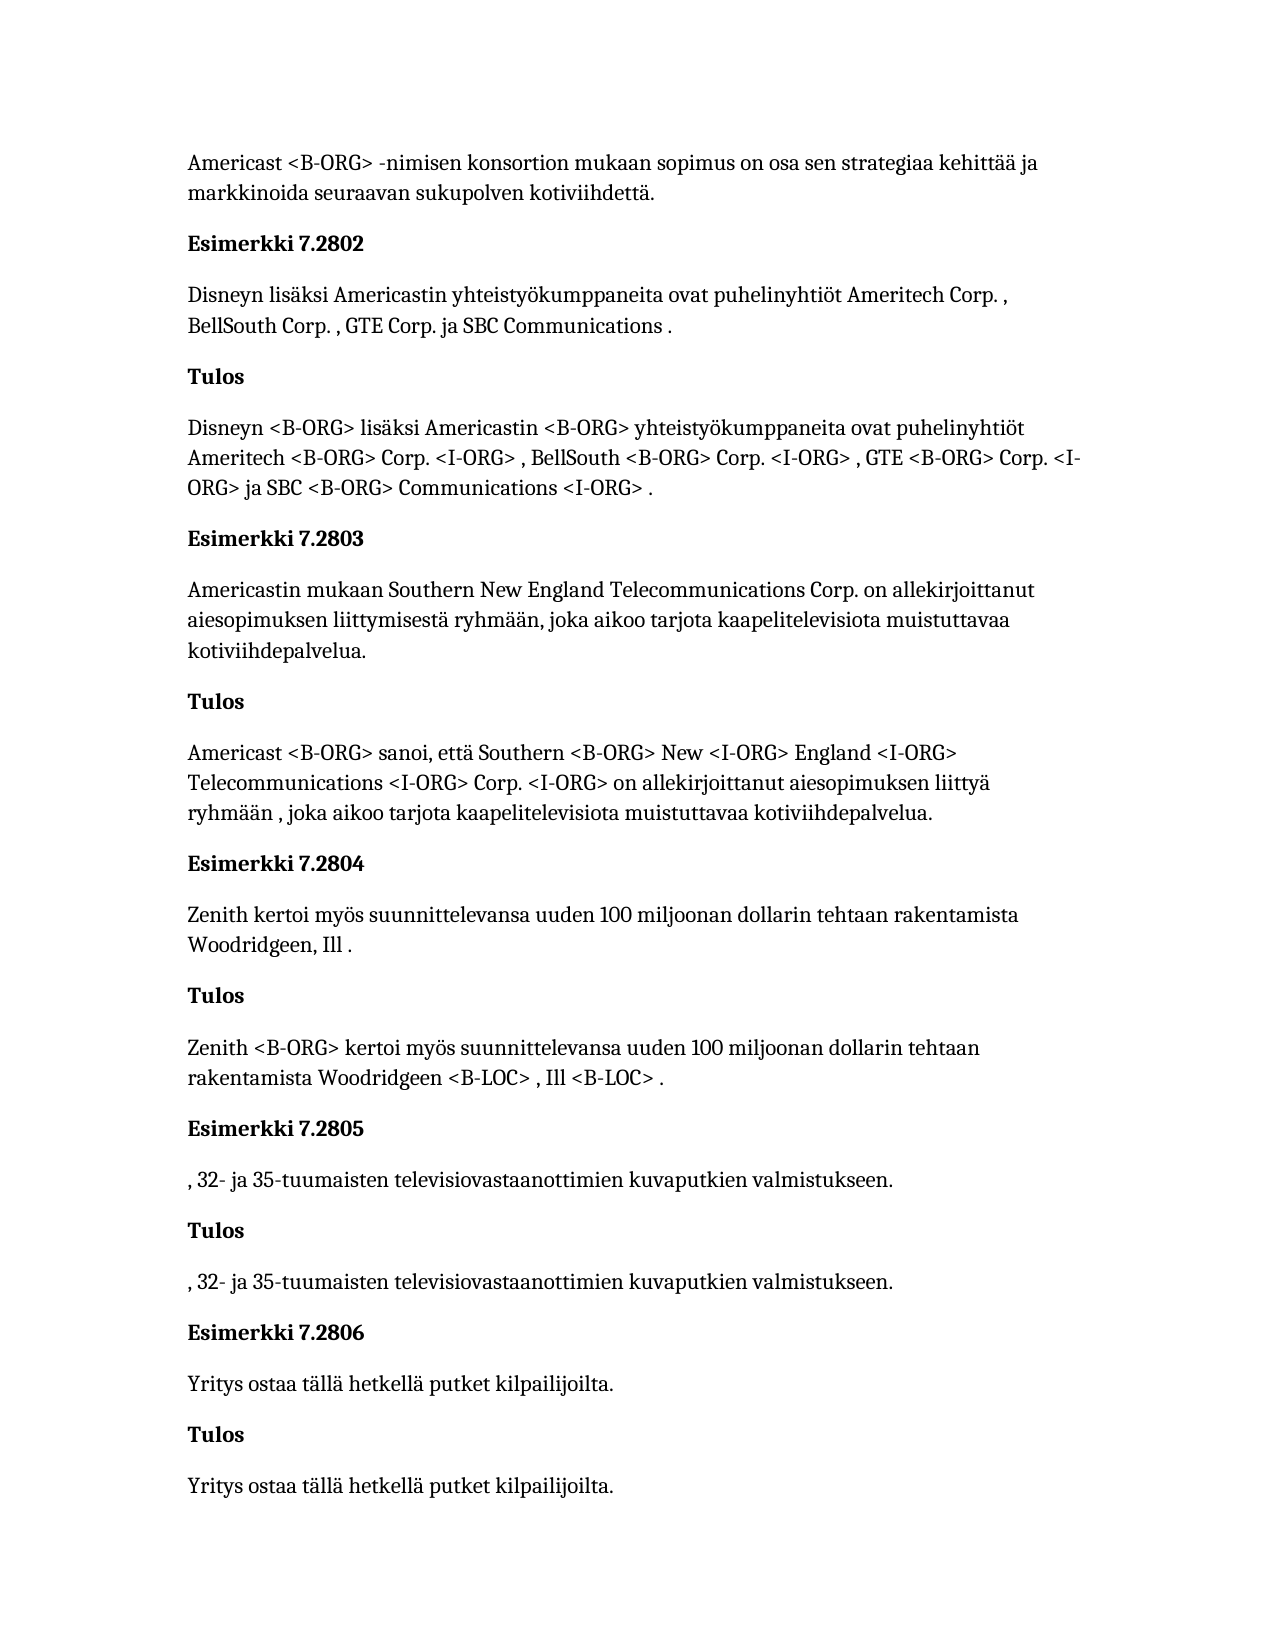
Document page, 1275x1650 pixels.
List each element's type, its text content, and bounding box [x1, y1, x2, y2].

text Esimerkki 7.2803 [187, 526, 1087, 552]
text Tulos [187, 363, 1087, 390]
text Esimerkki 7.2805 [187, 1116, 1087, 1142]
text Americast <B-ORG> sanoi, että Southern <B-ORG> New <I-ORG> England <I-ORG> Telecommunications <I-ORG> Corp. <I-ORG> on allekirjoittanut aiesopimuksen liittyä ryhmään , joka aikoo tarjota kaapelitelevisiota muistuttavaa kotiviihdepalvelua. [187, 739, 1087, 826]
text Americastin mukaan Southern New England Telecommunications Corp. on allekirjoittanut aiesopimuksen liittymisestä ryhmään, joka aikoo tarjota kaapelitelevisiota muistuttavaa kotiviihdepalvelua. [187, 577, 1087, 664]
text , 32- ja 35-tuumaisten televisiovastaanottimien kuvaputkien valmistukseen. [187, 1167, 1087, 1193]
text Esimerkki 7.2802 [187, 231, 1087, 258]
text Yritys ostaa tällä hetkellä putket kilpailijoilta. [187, 1371, 1087, 1397]
text Tulos [187, 1422, 1087, 1448]
text Zenith kertoi myös suunnittelevansa uuden 100 miljoonan dollarin tehtaan rakentamista Woodridgeen, Ill . [187, 902, 1087, 959]
text Yritys ostaa tällä hetkellä putket kilpailijoilta. [187, 1473, 1087, 1499]
text Esimerkki 7.2804 [187, 851, 1087, 877]
text Zenith <B-ORG> kertoi myös suunnittelevansa uuden 100 miljoonan dollarin tehtaan rakentamista Woodridgeen <B-LOC> , Ill <B-LOC> . [187, 1034, 1087, 1091]
text Tulos [187, 1218, 1087, 1244]
text Tulos [187, 688, 1087, 715]
text Disneyn lisäksi Americastin yhteistyökumppaneita ovat puhelinyhtiöt Ameritech Corp. , BellSouth Corp. , GTE Corp. ja SBC Communications . [187, 282, 1087, 339]
text Disneyn <B-ORG> lisäksi Americastin <B-ORG> yhteistyökumppaneita ovat puhelinyhtiöt Ameritech <B-ORG> Corp. <I-ORG> , BellSouth <B-ORG> Corp. <I-ORG> , GTE <B-ORG> Corp. <I-ORG> ja SBC <B-ORG> Communications <I-ORG> . [187, 414, 1087, 501]
text Tulos [187, 983, 1087, 1010]
text , 32- ja 35-tuumaisten televisiovastaanottimien kuvaputkien valmistukseen. [187, 1269, 1087, 1295]
text Esimerkki 7.2806 [187, 1320, 1087, 1346]
text Americast <B-ORG> -nimisen konsortion mukaan sopimus on osa sen strategiaa kehittää ja markkinoida seuraavan sukupolven kotiviihdettä. [187, 150, 1087, 207]
